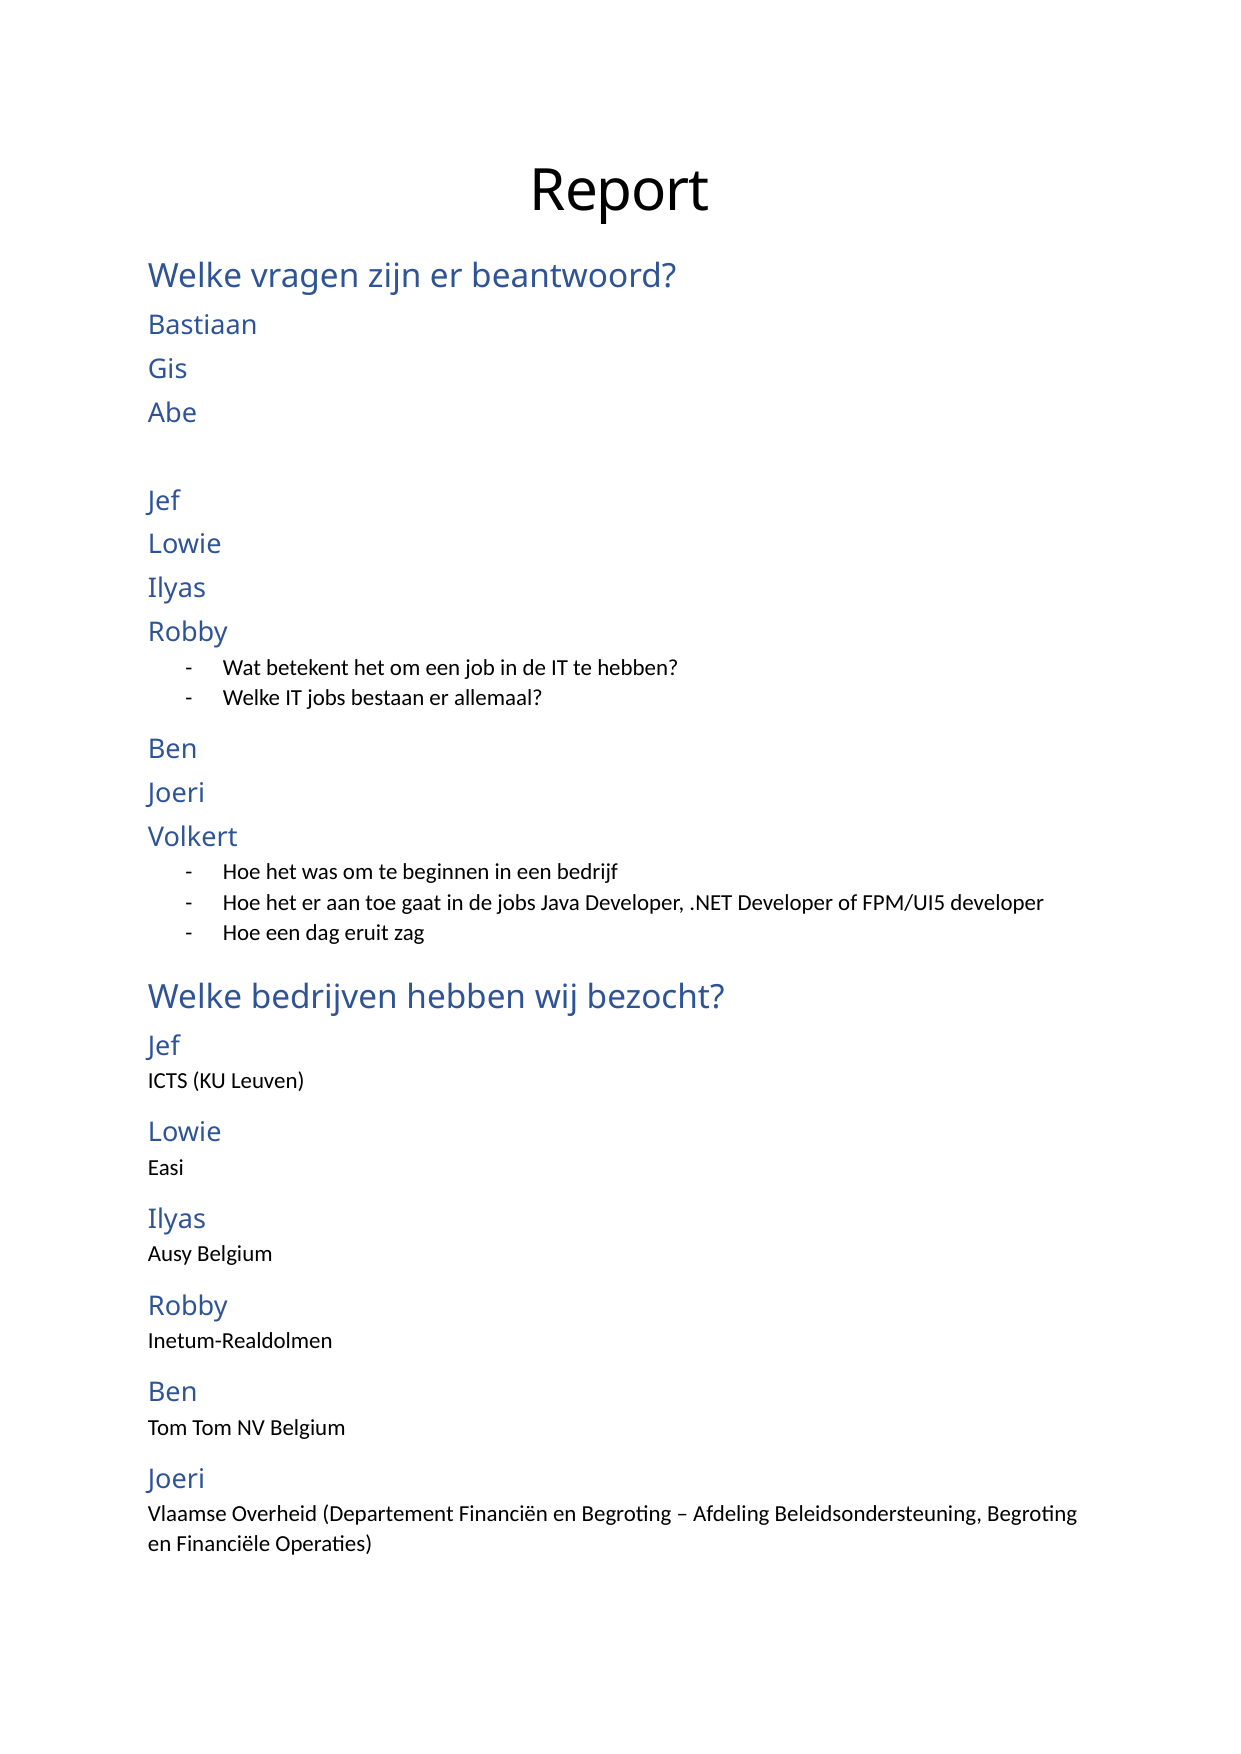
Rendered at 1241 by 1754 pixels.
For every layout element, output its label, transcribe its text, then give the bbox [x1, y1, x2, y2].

subtitle Joeri [148, 774, 1093, 811]
text Vlaamse Overheid (Departement Financiën en Begroting – Afdeling Beleidsondersteuning, Begroting en Financiële Operaties) [148, 1499, 1093, 1558]
text Easi [148, 1153, 1093, 1181]
subtitle Ilyas [148, 569, 1093, 606]
subtitle Ilyas [148, 1199, 1093, 1236]
subtitle Robby [148, 1286, 1093, 1323]
list Hoe een dag eruit zag [185, 918, 1093, 946]
subtitle Bastiaan [148, 305, 1093, 342]
title Report [148, 148, 1093, 227]
subtitle Abe [148, 393, 1093, 430]
subtitle Ben [148, 730, 1093, 767]
subtitle Welke bedrijven hebben wij bezocht? [148, 973, 1093, 1018]
subtitle Jef [148, 481, 1093, 518]
subtitle Joeri [148, 1459, 1093, 1496]
list Hoe het er aan toe gaat in de jobs Java Developer, .NET Developer of FPM/UI5 developer [185, 888, 1093, 916]
text ICTS (KU Leuven) [148, 1066, 1093, 1094]
subtitle Jef [148, 1026, 1093, 1063]
text Inetum-Realdolmen [148, 1326, 1093, 1354]
list Hoe het was om te beginnen in een bedrijf [185, 857, 1093, 886]
list Welke IT jobs bestaan er allemaal? [185, 683, 1093, 711]
subtitle Volkert [148, 818, 1093, 854]
subtitle Gis [148, 349, 1093, 386]
text Ausy Belgium [148, 1239, 1093, 1267]
subtitle Welke vragen zijn er beantwoord? [148, 252, 1093, 297]
subtitle Lowie [148, 525, 1093, 562]
subtitle Lowie [148, 1113, 1093, 1150]
subtitle Robby [148, 613, 1093, 650]
text Tom Tom NV Belgium [148, 1413, 1093, 1441]
subtitle Ben [148, 1373, 1093, 1410]
list Wat betekent het om een job in de IT te hebben? [185, 653, 1093, 681]
